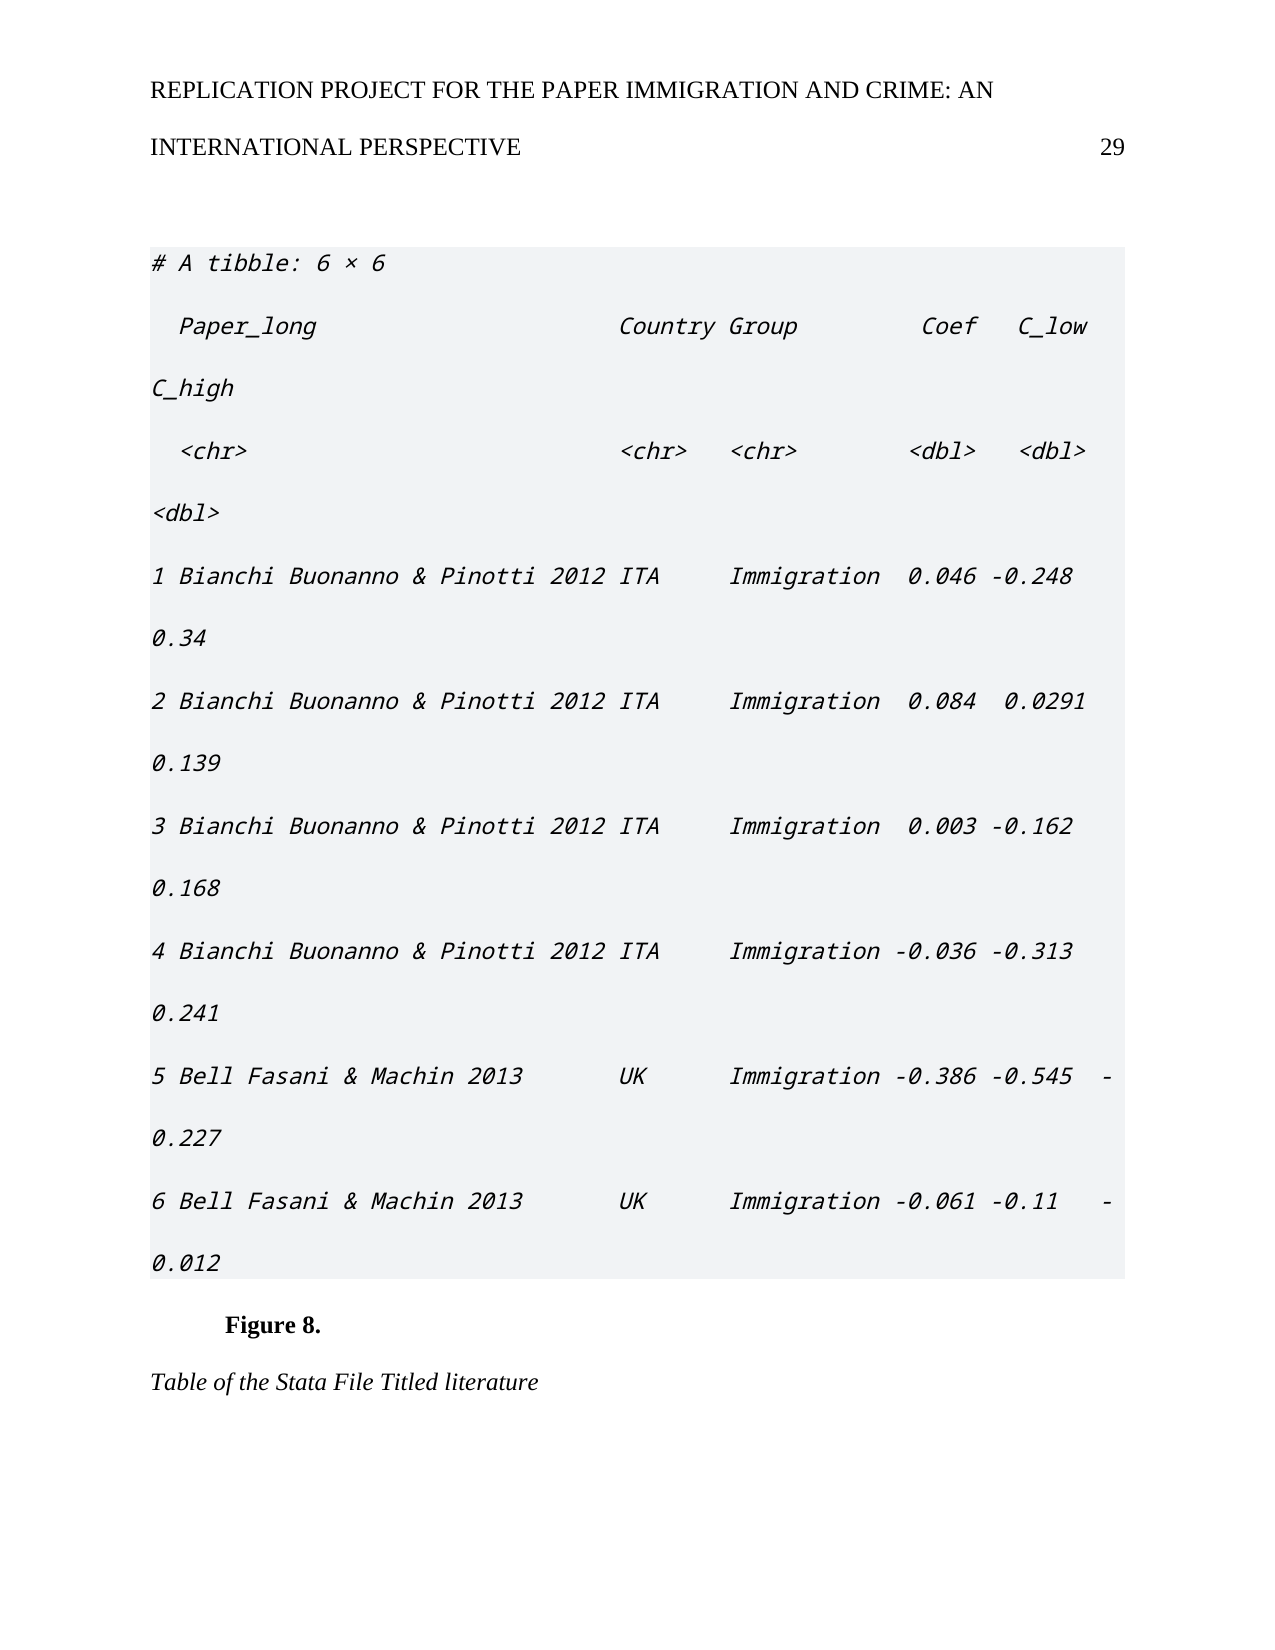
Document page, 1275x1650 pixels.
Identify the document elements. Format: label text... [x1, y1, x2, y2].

text # A tibble: 6 × 6 Paper_long Country Group Coef C_low C_high <chr> <chr> <chr> <dbl> <dbl> <dbl> 1 Bianchi Buonanno & Pinotti 2012 ITA Immigration 0.046 -0.248 0.34 2 Bianchi Buonanno & Pinotti 2012 ITA Immigration 0.084 0.0291 0.139 3 Bianchi Buonanno & Pinotti 2012 ITA Immigration 0.003 -0.162 0.168 4 Bianchi Buonanno & Pinotti 2012 ITA Immigration -0.036 -0.313 0.241 5 Bell Fasani & Machin 2013 UK Immigration -0.386 -0.545 -0.227 6 Bell Fasani & Machin 2013 UK Immigration -0.061 -0.11 -0.012 [150, 247, 1125, 1279]
text Figure 8. Table of the Stata File Titled literature [150, 1310, 1125, 1396]
